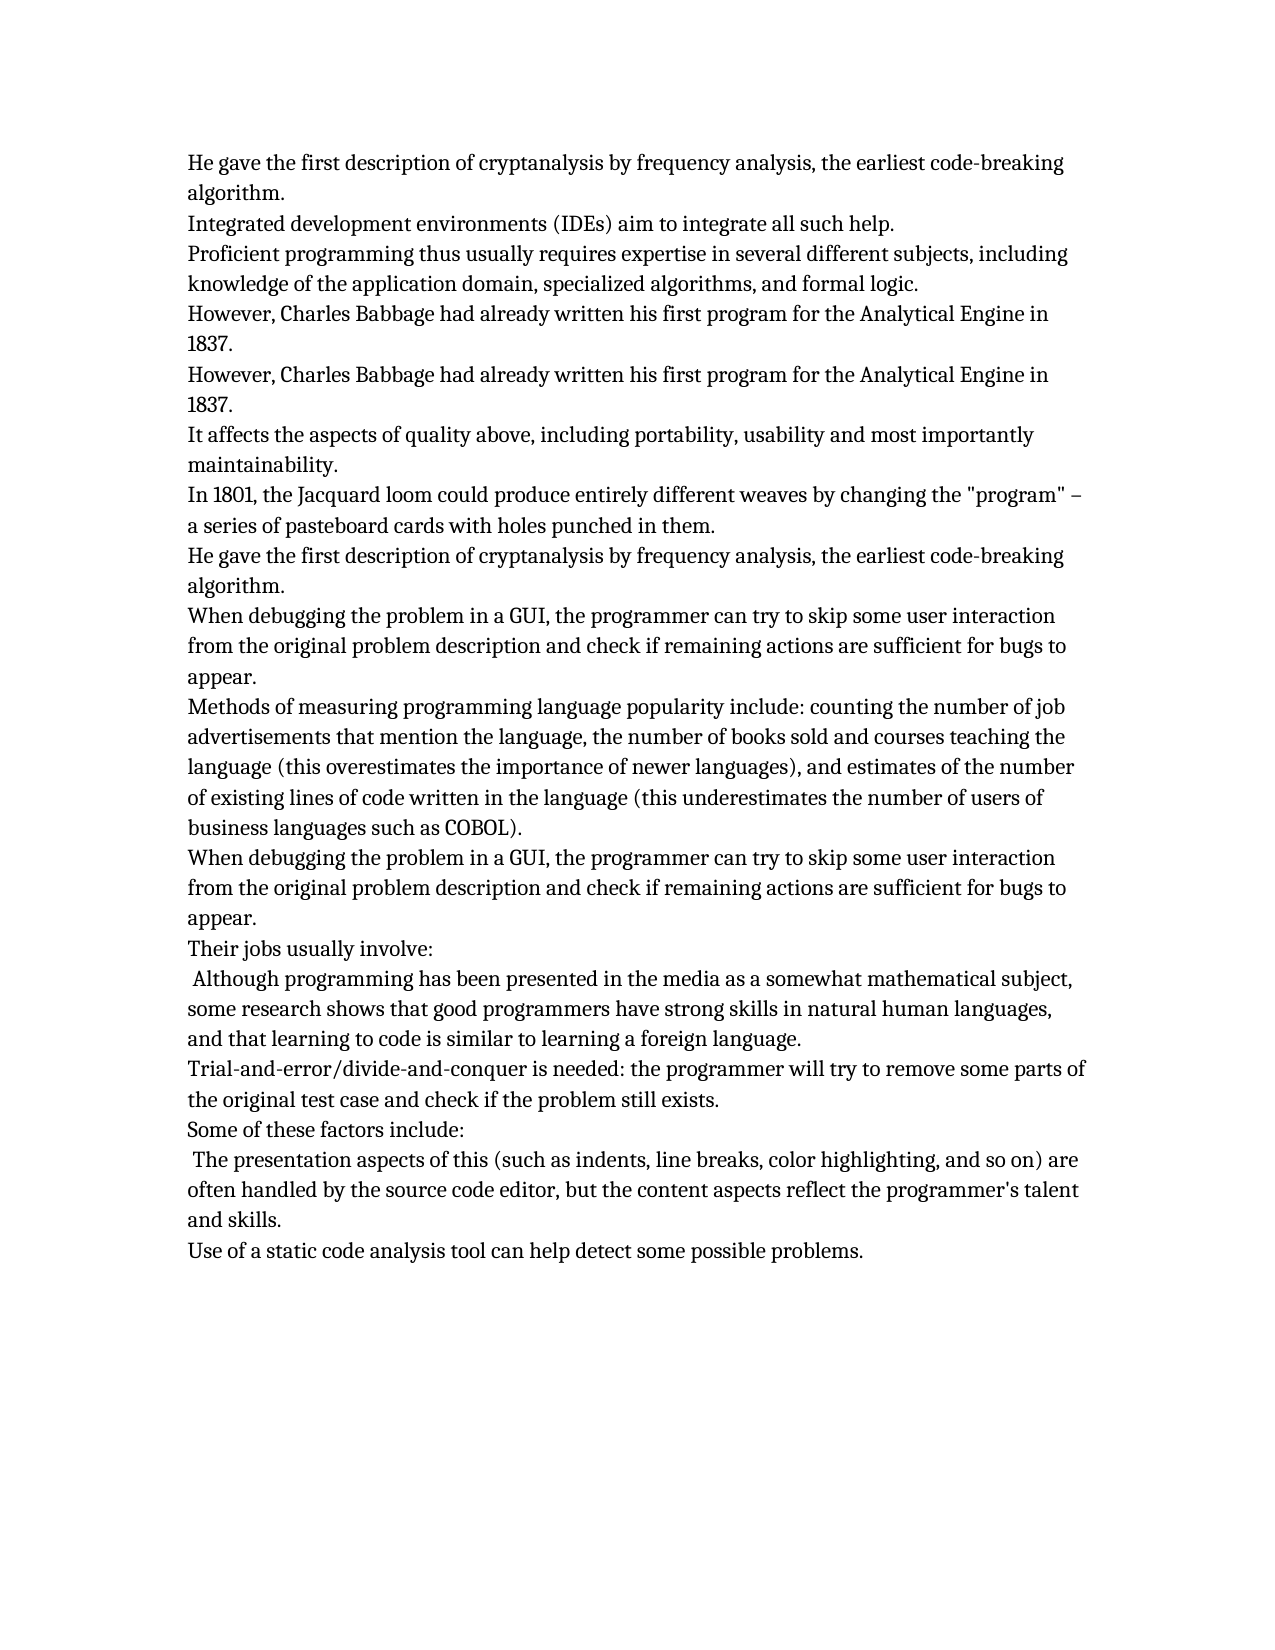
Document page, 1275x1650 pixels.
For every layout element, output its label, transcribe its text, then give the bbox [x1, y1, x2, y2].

text He gave the first description of cryptanalysis by frequency analysis, the earliest code-breaking algorithm. Integrated development environments (IDEs) aim to integrate all such help. Proficient programming thus usually requires expertise in several different subjects, including knowledge of the application domain, specialized algorithms, and formal logic. However, Charles Babbage had already written his first program for the Analytical Engine in 1837. However, Charles Babbage had already written his first program for the Analytical Engine in 1837. It affects the aspects of quality above, including portability, usability and most importantly maintainability. In 1801, the Jacquard loom could produce entirely different weaves by changing the "program" – a series of pasteboard cards with holes punched in them. He gave the first description of cryptanalysis by frequency analysis, the earliest code-breaking algorithm. When debugging the problem in a GUI, the programmer can try to skip some user interaction from the original problem description and check if remaining actions are sufficient for bugs to appear. Methods of measuring programming language popularity include: counting the number of job advertisements that mention the language, the number of books sold and courses teaching the language (this overestimates the importance of newer languages), and estimates of the number of existing lines of code written in the language (this underestimates the number of users of business languages such as COBOL). When debugging the problem in a GUI, the programmer can try to skip some user interaction from the original problem description and check if remaining actions are sufficient for bugs to appear. Their jobs usually involve: Although programming has been presented in the media as a somewhat mathematical subject, some research shows that good programmers have strong skills in natural human languages, and that learning to code is similar to learning a foreign language. Trial-and-error/divide-and-conquer is needed: the programmer will try to remove some parts of the original test case and check if the problem still exists. Some of these factors include: The presentation aspects of this (such as indents, line breaks, color highlighting, and so on) are often handled by the source code editor, but the content aspects reflect the programmer's talent and skills. Use of a static code analysis tool can help detect some possible problems. [187, 150, 1087, 1264]
